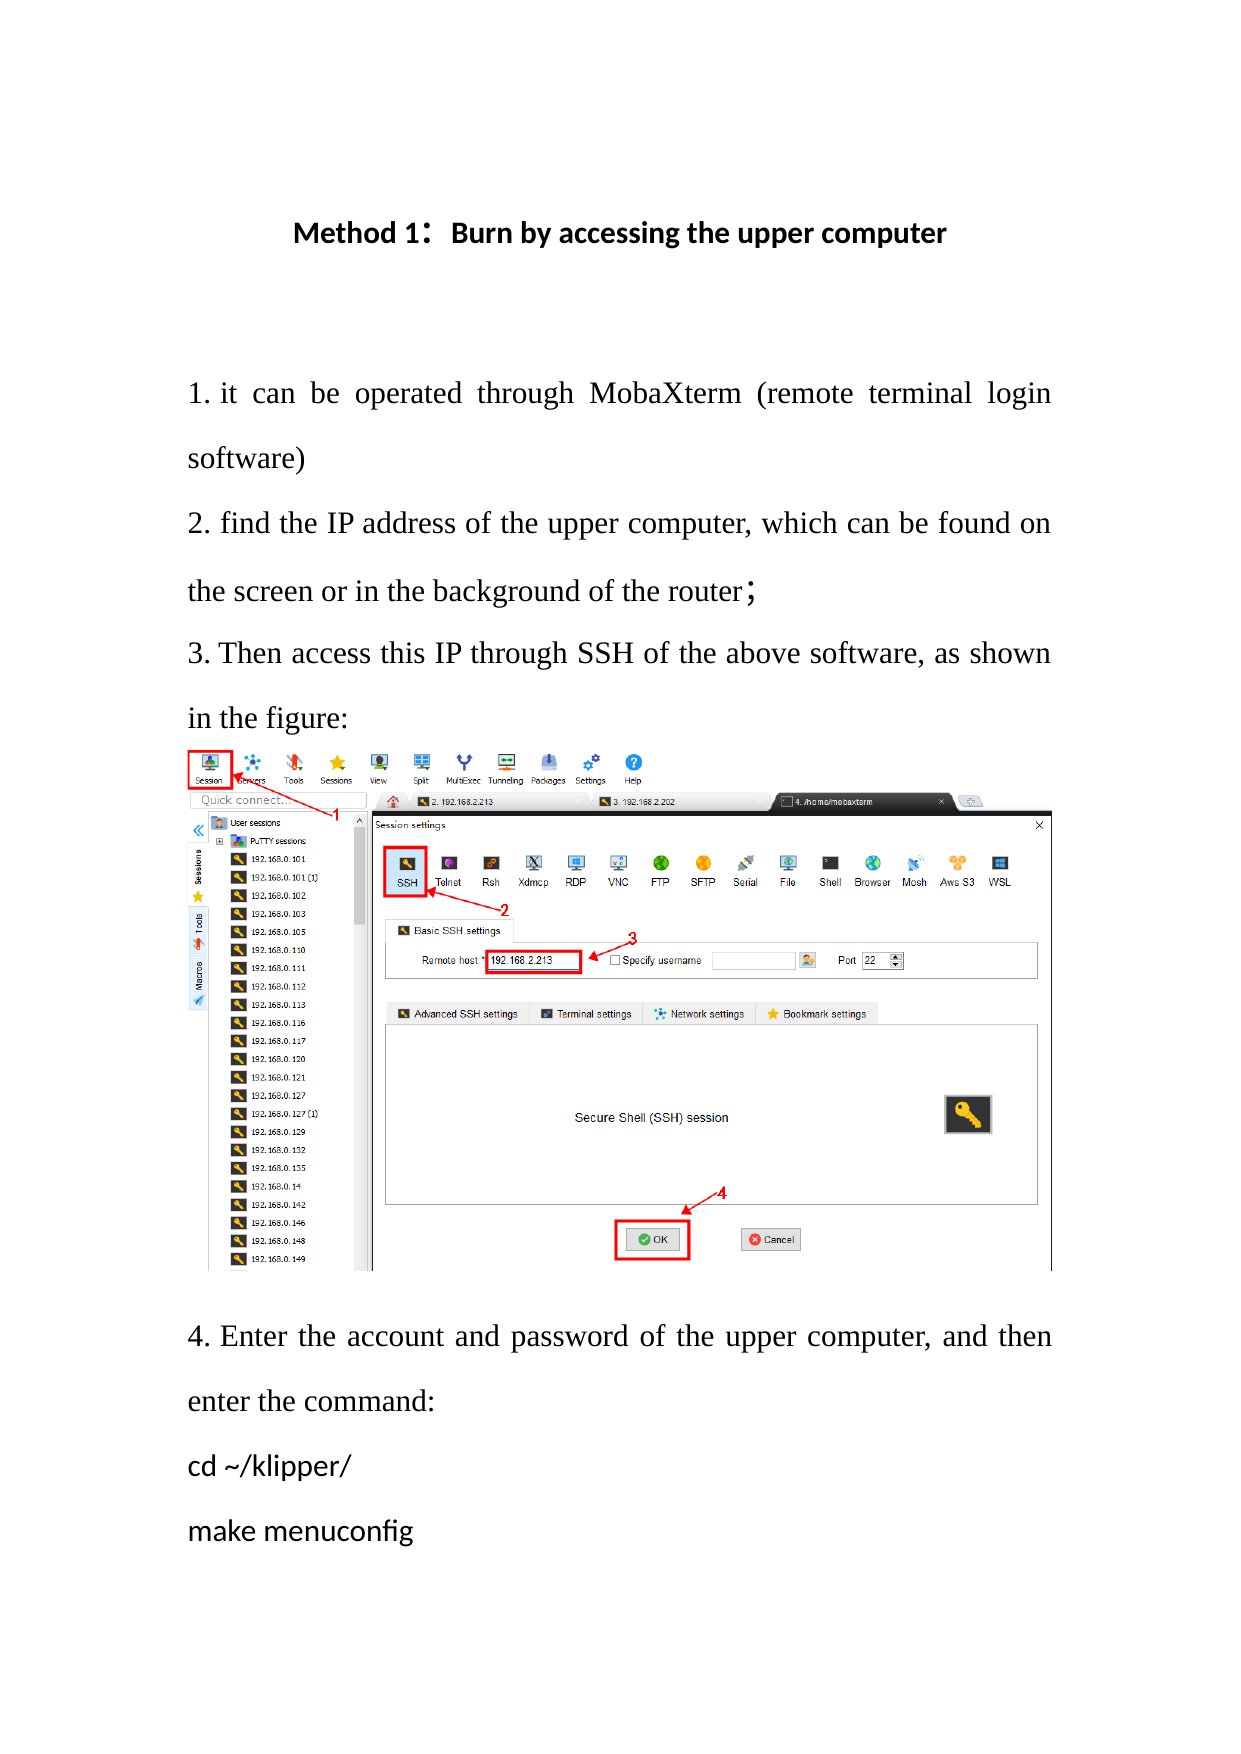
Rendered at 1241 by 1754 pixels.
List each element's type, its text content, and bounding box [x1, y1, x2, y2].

text make menuconfig [187, 1497, 1053, 1562]
list find the IP address of the upper computer, which can be found on the screen or in the background of the router； [187, 490, 1053, 620]
subtitle Method 1：Burn by accessing the upper computer [187, 197, 1053, 262]
list it can be operated through MobaXterm (remote terminal login software) [187, 360, 1053, 490]
text 3. Then access this IP through SSH of the above software, as shown in the figure: [187, 620, 1053, 750]
picture [187, 750, 1052, 1271]
text 4. Enter the account and password of the upper computer, and then enter the command: [187, 1302, 1053, 1432]
text cd ~/klipper/ [187, 1432, 1053, 1497]
